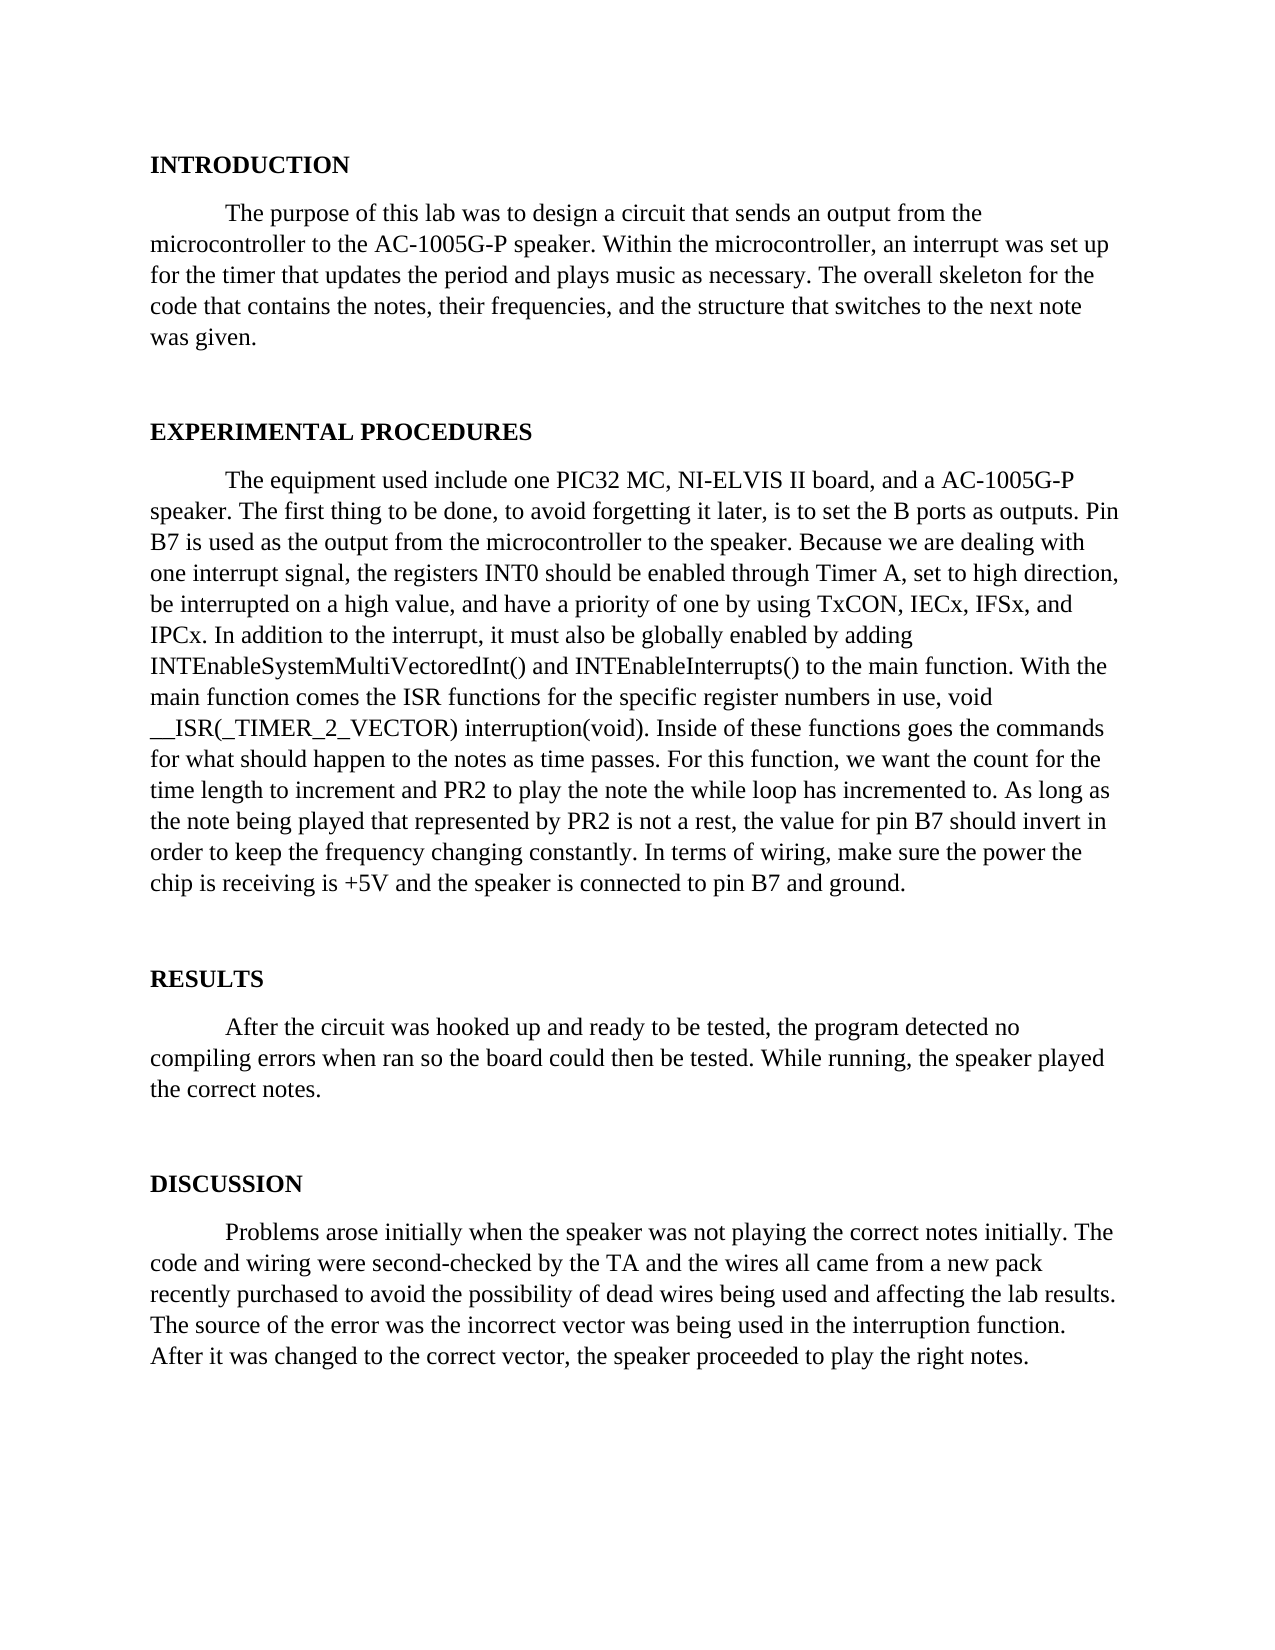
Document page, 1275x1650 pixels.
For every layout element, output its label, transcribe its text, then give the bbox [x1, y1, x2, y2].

text EXPERIMENTAL PROCEDURES [150, 417, 1125, 446]
text INTRODUCTION [150, 150, 1125, 179]
text Problems arose initially when the speaker was not playing the correct notes initially. The code and wiring were second-checked by the TA and the wires all came from a new pack recently purchased to avoid the possibility of dead wires being used and affecting the lab results. The source of the error was the incorrect vector was being used in the interruption function. After it was changed to the correct vector, the speaker proceeded to play the right notes. [150, 1217, 1125, 1370]
text RESULTS [150, 964, 1125, 993]
text The purpose of this lab was to design a circuit that sends an output from the microcontroller to the AC-1005G-P speaker. Within the microcontroller, an interrupt was set up for the timer that updates the period and plays music as necessary. The overall skeleton for the code that contains the notes, their frequencies, and the structure that switches to the next note was given. [150, 198, 1125, 351]
text DISCUSSION [150, 1169, 1125, 1198]
text After the circuit was hooked up and ready to be tested, the program detected no compiling errors when ran so the board could then be tested. While running, the speaker played the correct notes. [150, 1012, 1125, 1102]
text The equipment used include one PIC32 MC, NI-ELVIS II board, and a AC-1005G-P speaker. The first thing to be done, to avoid forgetting it later, is to set the B ports as outputs. Pin B7 is used as the output from the microcontroller to the speaker. Because we are dealing with one interrupt signal, the registers INT0 should be enabled through Timer A, set to high direction, be interrupted on a high value, and have a priority of one by using TxCON, IECx, IFSx, and IPCx. In addition to the interrupt, it must also be globally enabled by adding INTEnableSystemMultiVectoredInt() and INTEnableInterrupts() to the main function. With the main function comes the ISR functions for the specific register numbers in use, void __ISR(_TIMER_2_VECTOR) interruption(void). Inside of these functions goes the commands for what should happen to the notes as time passes. For this function, we want the count for the time length to increment and PR2 to play the note the while loop has incremented to. As long as the note being played that represented by PR2 is not a rest, the value for pin B7 should invert in order to keep the frequency changing constantly. In terms of wiring, make sure the power the chip is receiving is +5V and the speaker is connected to pin B7 and ground. [150, 465, 1125, 897]
